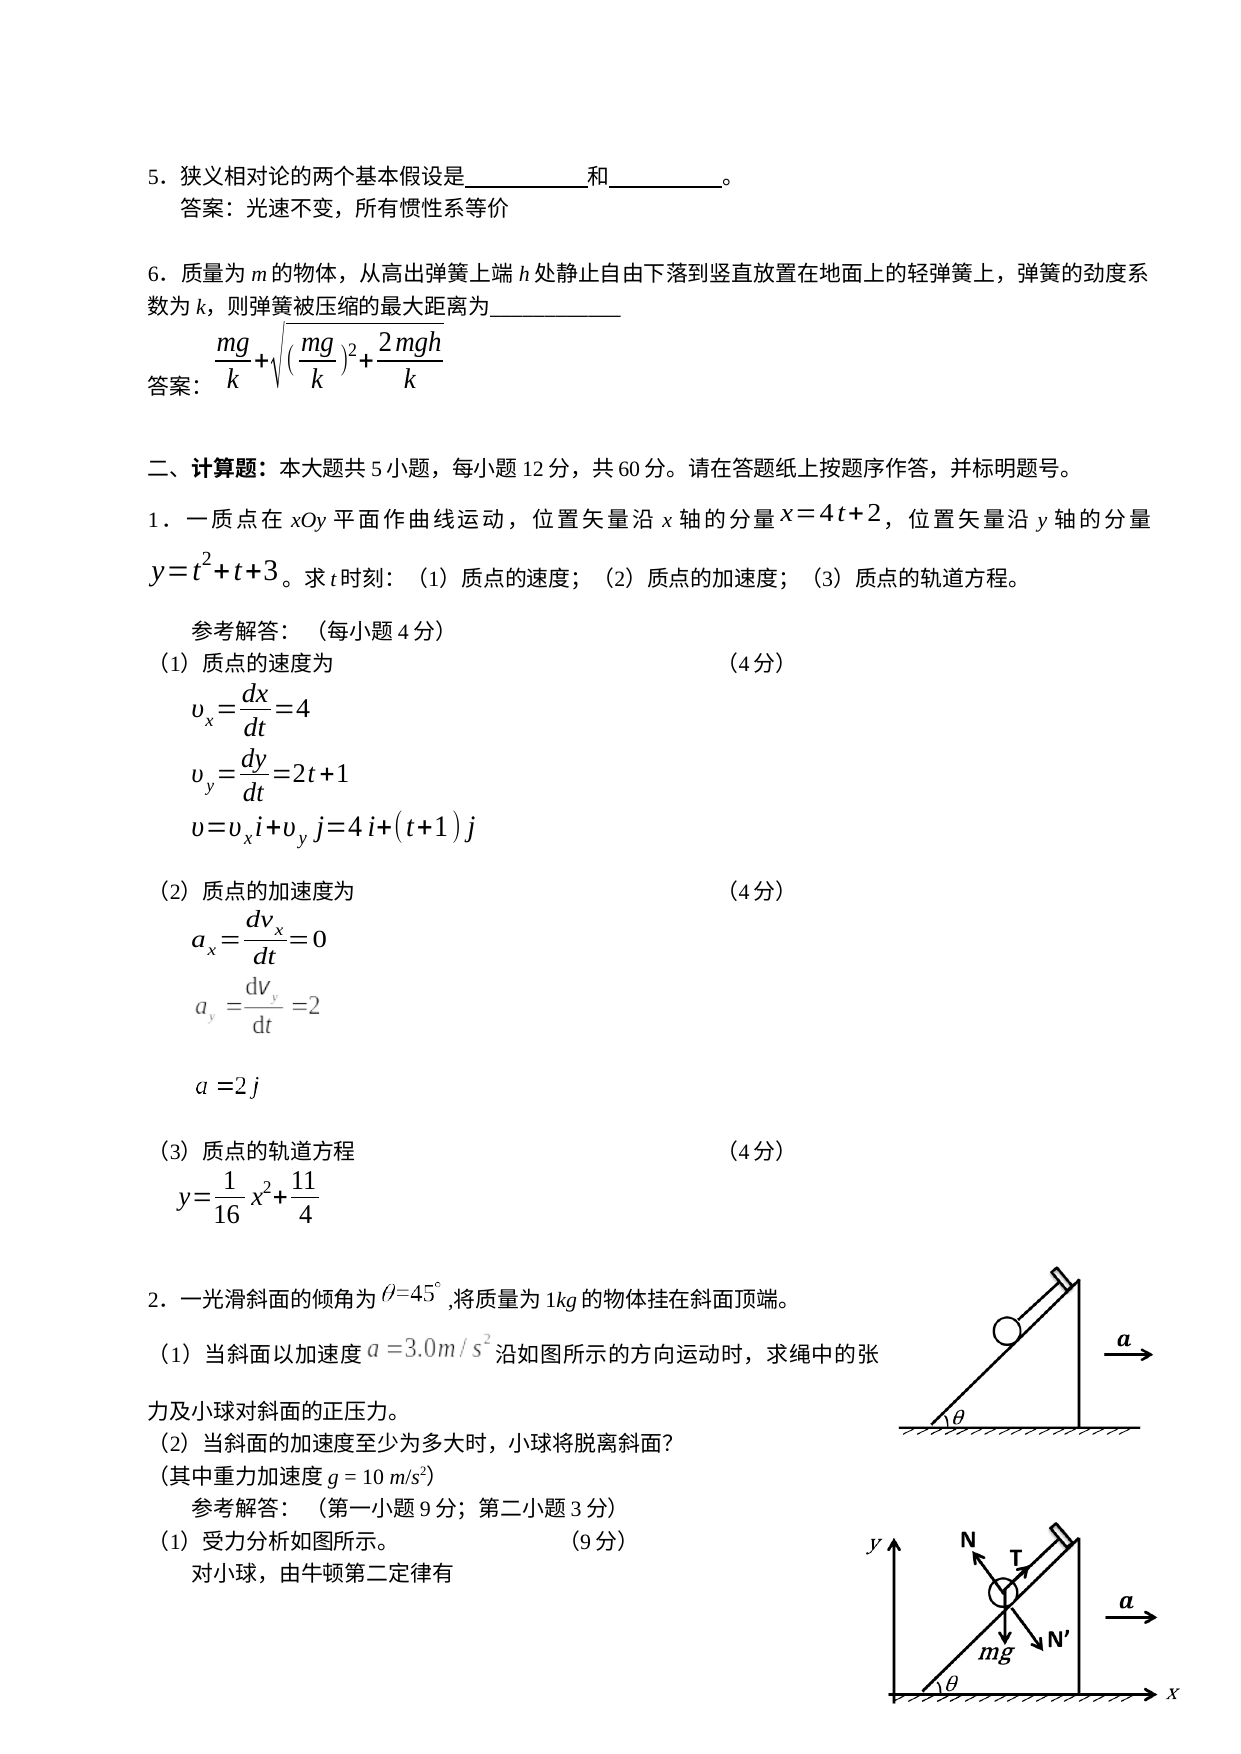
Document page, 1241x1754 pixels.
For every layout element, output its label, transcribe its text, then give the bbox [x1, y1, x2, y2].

picture [853, 1517, 1190, 1718]
text 答案：光速不变，所有惯性系等价 [181, 191, 1152, 223]
text （1）质点的速度为 （4分） [148, 646, 1152, 678]
text 对小球，由牛顿第二定律有 [148, 1556, 853, 1588]
text 参考解答： （每小题4分） [148, 613, 1152, 646]
text 6．质量为m的物体，从高出弹簧上端h处静止自由下落到竖直放置在地面上的轻弹簧上，弹簧的劲度系数为k，则弹簧被压缩的最大距离为____________ [148, 256, 1152, 321]
text （2）质点的加速度为 （4分） [148, 873, 1152, 906]
text （1）受力分析如图所示。 （9分） [148, 1523, 853, 1556]
text 5．狭义相对论的两个基本假设是 和 。 [148, 158, 1152, 191]
picture [898, 1264, 1165, 1442]
text （其中重力加速度 g = 10 m/s2） [148, 1458, 1152, 1491]
text 2．一光滑斜面的倾角为,将质量为1kg的物体挂在斜面顶端。 [148, 1263, 1152, 1328]
text （3）质点的轨道方程 （4分） [148, 1133, 1152, 1166]
text （2）当斜面的加速度至少为多大时，小球将脱离斜面？ [148, 1426, 1152, 1458]
text 答案： [148, 321, 1152, 418]
text 参考解答： （第一小题9分；第二小题3分） [148, 1491, 1152, 1523]
text （1）当斜面以加速度沿如图所示的方向运动时，求绳中的张力及小球对斜面的正压力。 [148, 1328, 898, 1426]
text 二、计算题：本大题共5小题，每小题12分，共60分。请在答题纸上按题序作答，并标明题号。 [148, 451, 1152, 483]
text 1．一质点在xOy平面作曲线运动，位置矢量沿x轴的分量，位置矢量沿y轴的分量。求t时刻：（1）质点的速度；（2）质点的加速度；（3）质点的轨道方程。 [148, 483, 1152, 613]
